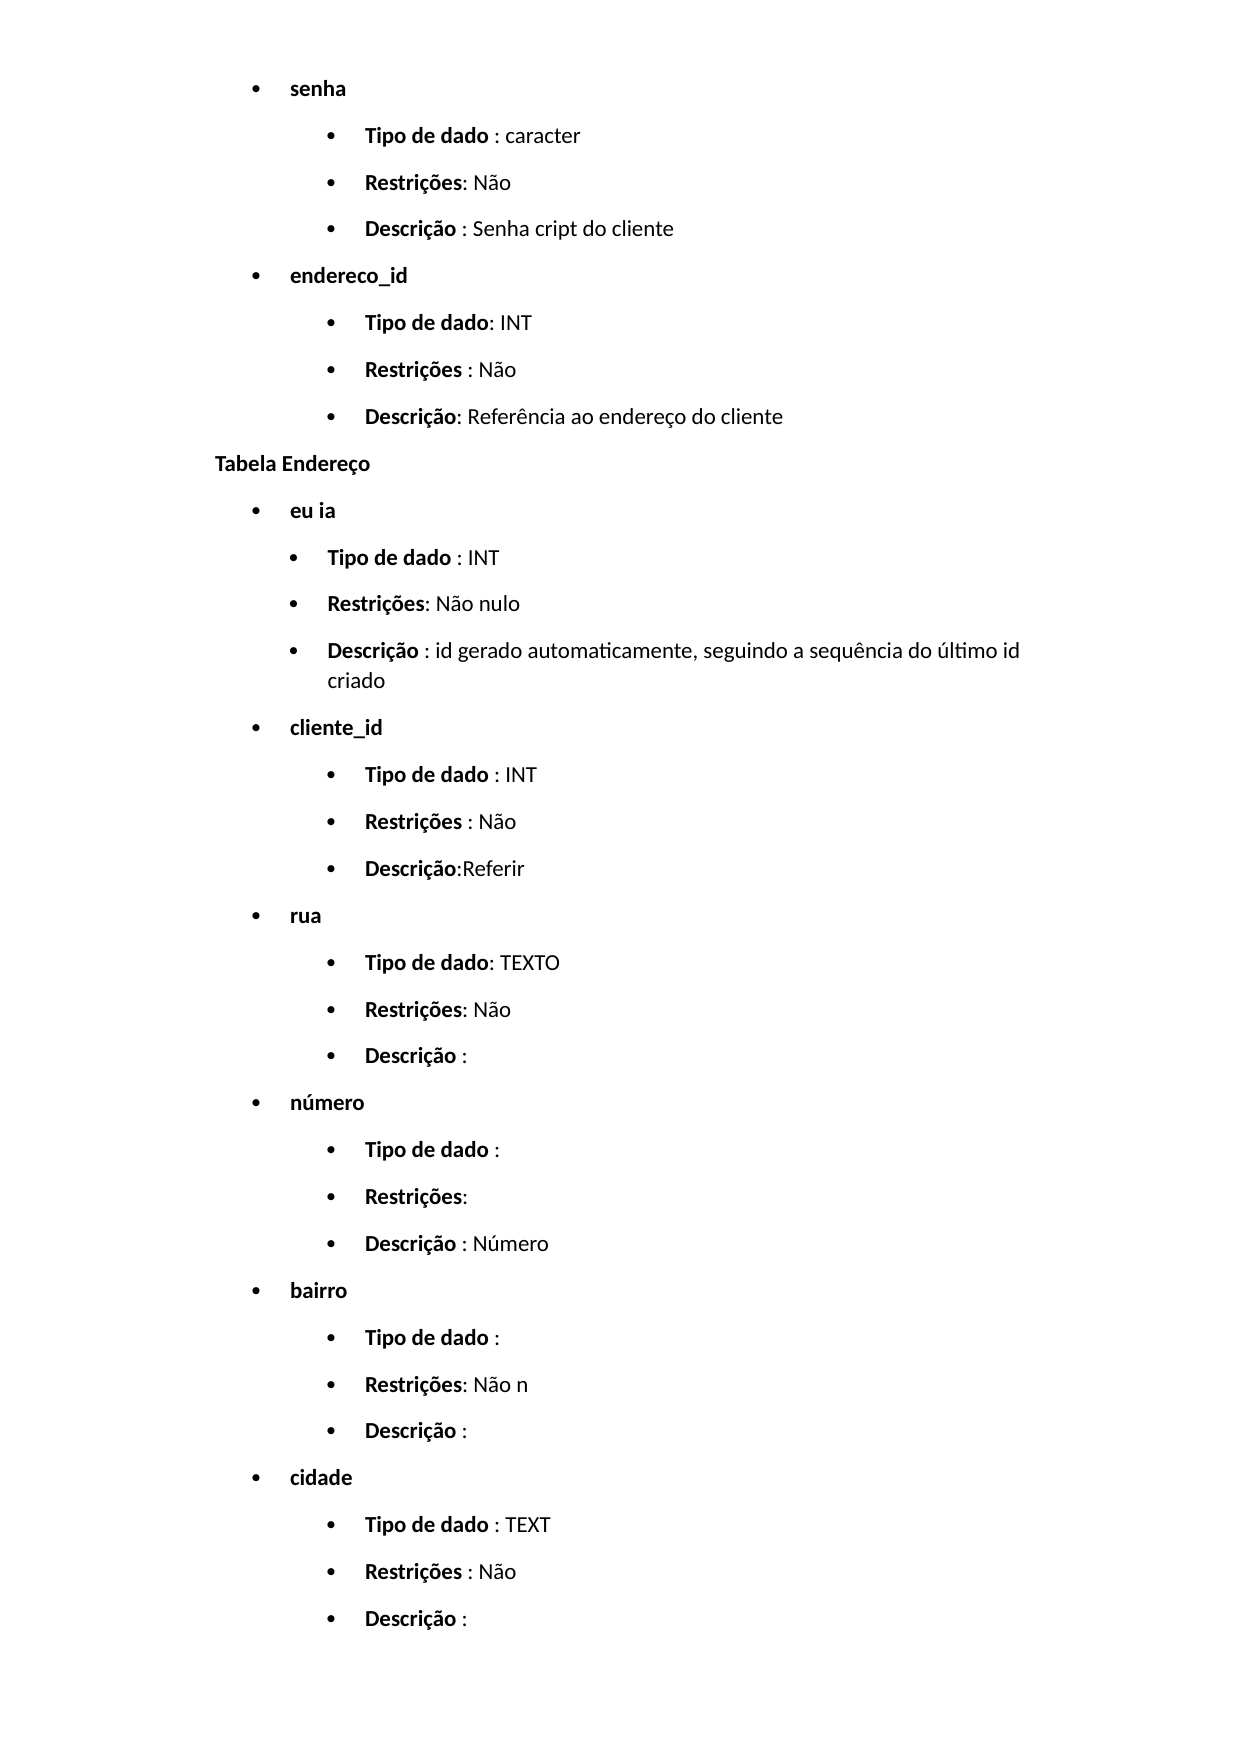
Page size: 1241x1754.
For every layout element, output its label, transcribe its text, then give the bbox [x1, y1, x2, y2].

list Descrição:Referir [327, 854, 1063, 882]
list Restrições: Não [327, 168, 1063, 196]
list Tipo de dado : TEXT [327, 1510, 1063, 1538]
list Tipo de dado : INT [327, 760, 1063, 788]
list senha [252, 74, 1063, 102]
list eu ia [252, 496, 1063, 524]
list Restrições: Não n [327, 1370, 1063, 1398]
list Restrições: [327, 1182, 1063, 1210]
list Descrição : id gerado automaticamente, seguindo a sequência do último id criado [290, 636, 1063, 694]
list Restrições: Não nulo [290, 589, 1063, 617]
list Descrição : [327, 1417, 1063, 1444]
list Restrições : Não [327, 355, 1063, 383]
list endereco_id [252, 261, 1063, 289]
text Tabela Endereço [215, 449, 1063, 477]
list Tipo de dado : caracter [327, 121, 1063, 149]
list rua [252, 901, 1063, 929]
list Tipo de dado : INT [290, 543, 1063, 571]
list Descrição: Referência ao endereço do cliente [327, 402, 1063, 430]
list número [252, 1088, 1063, 1116]
list Tipo de dado: INT [327, 308, 1063, 336]
list Tipo de dado : [327, 1323, 1063, 1351]
list Descrição : [327, 1042, 1063, 1069]
list Tipo de dado : [327, 1135, 1063, 1163]
list Tipo de dado: TEXTO [327, 948, 1063, 976]
list cidade [252, 1463, 1063, 1491]
list Descrição : Número [327, 1229, 1063, 1257]
list cliente_id [252, 713, 1063, 741]
list Descrição : Senha cript do cliente [327, 214, 1063, 242]
list Restrições : Não [327, 807, 1063, 835]
list Restrições: Não [327, 995, 1063, 1023]
list Restrições : Não [327, 1557, 1063, 1585]
list Descrição : [327, 1604, 1063, 1632]
list bairro [252, 1276, 1063, 1304]
